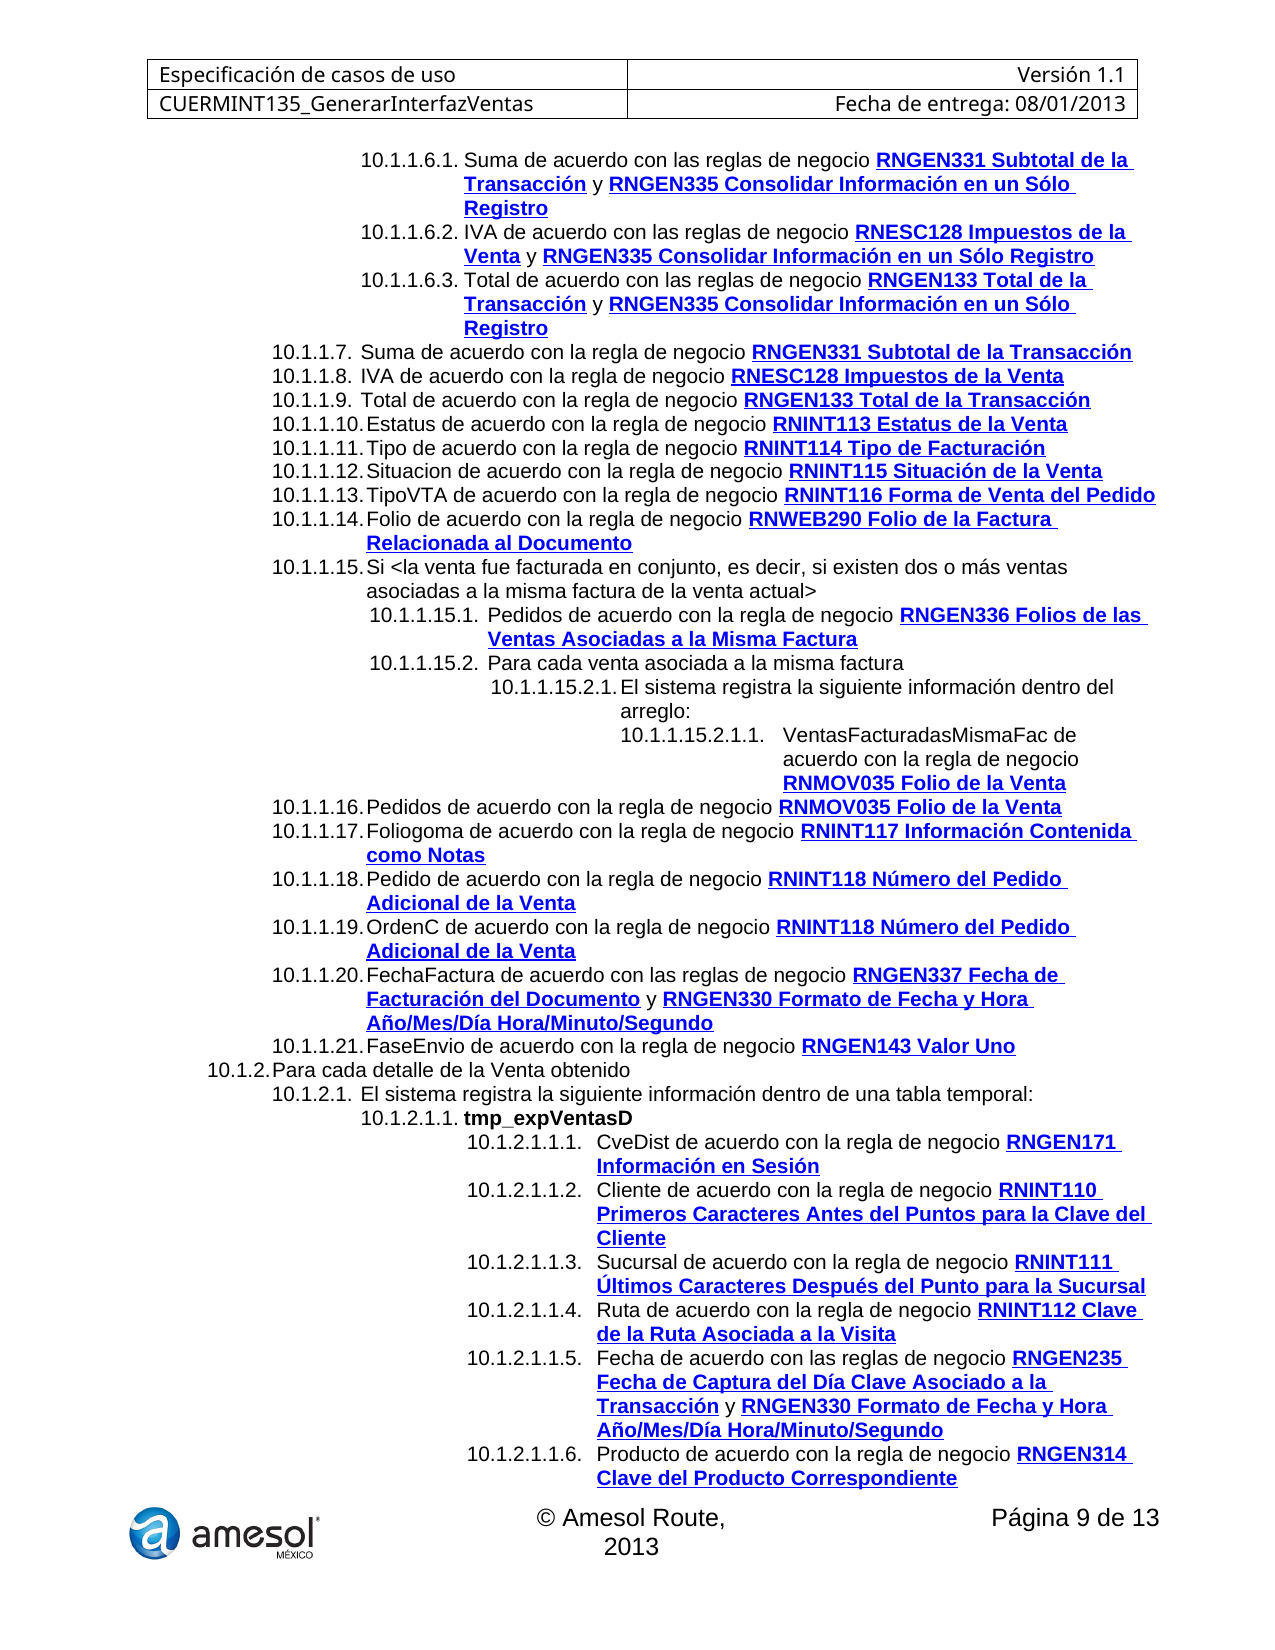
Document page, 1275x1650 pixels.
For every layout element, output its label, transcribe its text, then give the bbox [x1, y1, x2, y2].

list IVA de acuerdo con las reglas de negocio RNESC128 Impuestos de la Venta y RNGEN335 Consolidar Información en un Sólo Registro [360, 220, 1157, 268]
list Cliente de acuerdo con la regla de negocio RNINT110 Primeros Caracteres Antes del Puntos para la Clave del Cliente [467, 1178, 1157, 1250]
picture [118, 1502, 320, 1563]
list Total de acuerdo con la regla de negocio RNGEN133 Total de la Transacción [272, 387, 1157, 411]
list El sistema registra la siguiente información dentro de una tabla temporal: [272, 1082, 1157, 1106]
list OrdenC de acuerdo con la regla de negocio RNINT118 Número del Pedido Adicional de la Venta [272, 914, 1157, 962]
list Tipo de acuerdo con la regla de negocio RNINT114 Tipo de Facturación [272, 435, 1157, 459]
list Pedidos de acuerdo con la regla de negocio RNGEN336 Folios de las Ventas Asociadas a la Misma Factura [369, 603, 1157, 651]
list IVA de acuerdo con la regla de negocio RNESC128 Impuestos de la Venta [272, 363, 1157, 387]
list Total de acuerdo con las reglas de negocio RNGEN133 Total de la Transacción y RNGEN335 Consolidar Información en un Sólo Registro [360, 268, 1157, 339]
list TipoVTA de acuerdo con la regla de negocio RNINT116 Forma de Venta del Pedido [272, 483, 1157, 507]
list tmp_expVentasD [360, 1106, 1157, 1130]
list Foliogoma de acuerdo con la regla de negocio RNINT117 Información Contenida como Notas [272, 819, 1157, 867]
list Pedido de acuerdo con la regla de negocio RNINT118 Número del Pedido Adicional de la Venta [272, 867, 1157, 914]
list El sistema registra la siguiente información dentro del arreglo: [490, 675, 1157, 723]
list Para cada venta asociada a la misma factura [369, 651, 1157, 675]
list Folio de acuerdo con la regla de negocio RNWEB290 Folio de la Factura Relacionada al Documento [272, 507, 1157, 555]
list Estatus de acuerdo con la regla de negocio RNINT113 Estatus de la Venta [272, 411, 1157, 435]
list Producto de acuerdo con la regla de negocio RNGEN314 Clave del Producto Correspondiente [467, 1442, 1157, 1489]
list Sucursal de acuerdo con la regla de negocio RNINT111 Últimos Caracteres Después del Punto para la Sucursal [467, 1250, 1157, 1298]
list Si <la venta fue facturada en conjunto, es decir, si existen dos o más ventas asociadas a la misma factura de la venta actual> [272, 555, 1157, 603]
list Para cada detalle de la Venta obtenido [207, 1058, 1157, 1082]
list FechaFactura de acuerdo con las reglas de negocio RNGEN337 Fecha de Facturación del Documento y RNGEN330 Formato de Fecha y Hora Año/Mes/Día Hora/Minuto/Segundo [272, 962, 1157, 1034]
list Suma de acuerdo con la regla de negocio RNGEN331 Subtotal de la Transacción [272, 339, 1157, 363]
list Situacion de acuerdo con la regla de negocio RNINT115 Situación de la Venta [272, 459, 1157, 483]
list Fecha de acuerdo con las reglas de negocio RNGEN235 Fecha de Captura del Día Clave Asociado a la Transacción y RNGEN330 Formato de Fecha y Hora Año/Mes/Día Hora/Minuto/Segundo [467, 1346, 1157, 1442]
list CveDist de acuerdo con la regla de negocio RNGEN171 Información en Sesión [467, 1130, 1157, 1178]
list Pedidos de acuerdo con la regla de negocio RNMOV035 Folio de la Venta [272, 795, 1157, 819]
list Suma de acuerdo con las reglas de negocio RNGEN331 Subtotal de la Transacción y RNGEN335 Consolidar Información en un Sólo Registro [360, 148, 1157, 220]
list FaseEnvio de acuerdo con la regla de negocio RNGEN143 Valor Uno [272, 1034, 1157, 1058]
list Ruta de acuerdo con la regla de negocio RNINT112 Clave de la Ruta Asociada a la Visita [467, 1298, 1157, 1346]
list VentasFacturadasMismaFac de acuerdo con la regla de negocio RNMOV035 Folio de la Venta [620, 723, 1157, 795]
